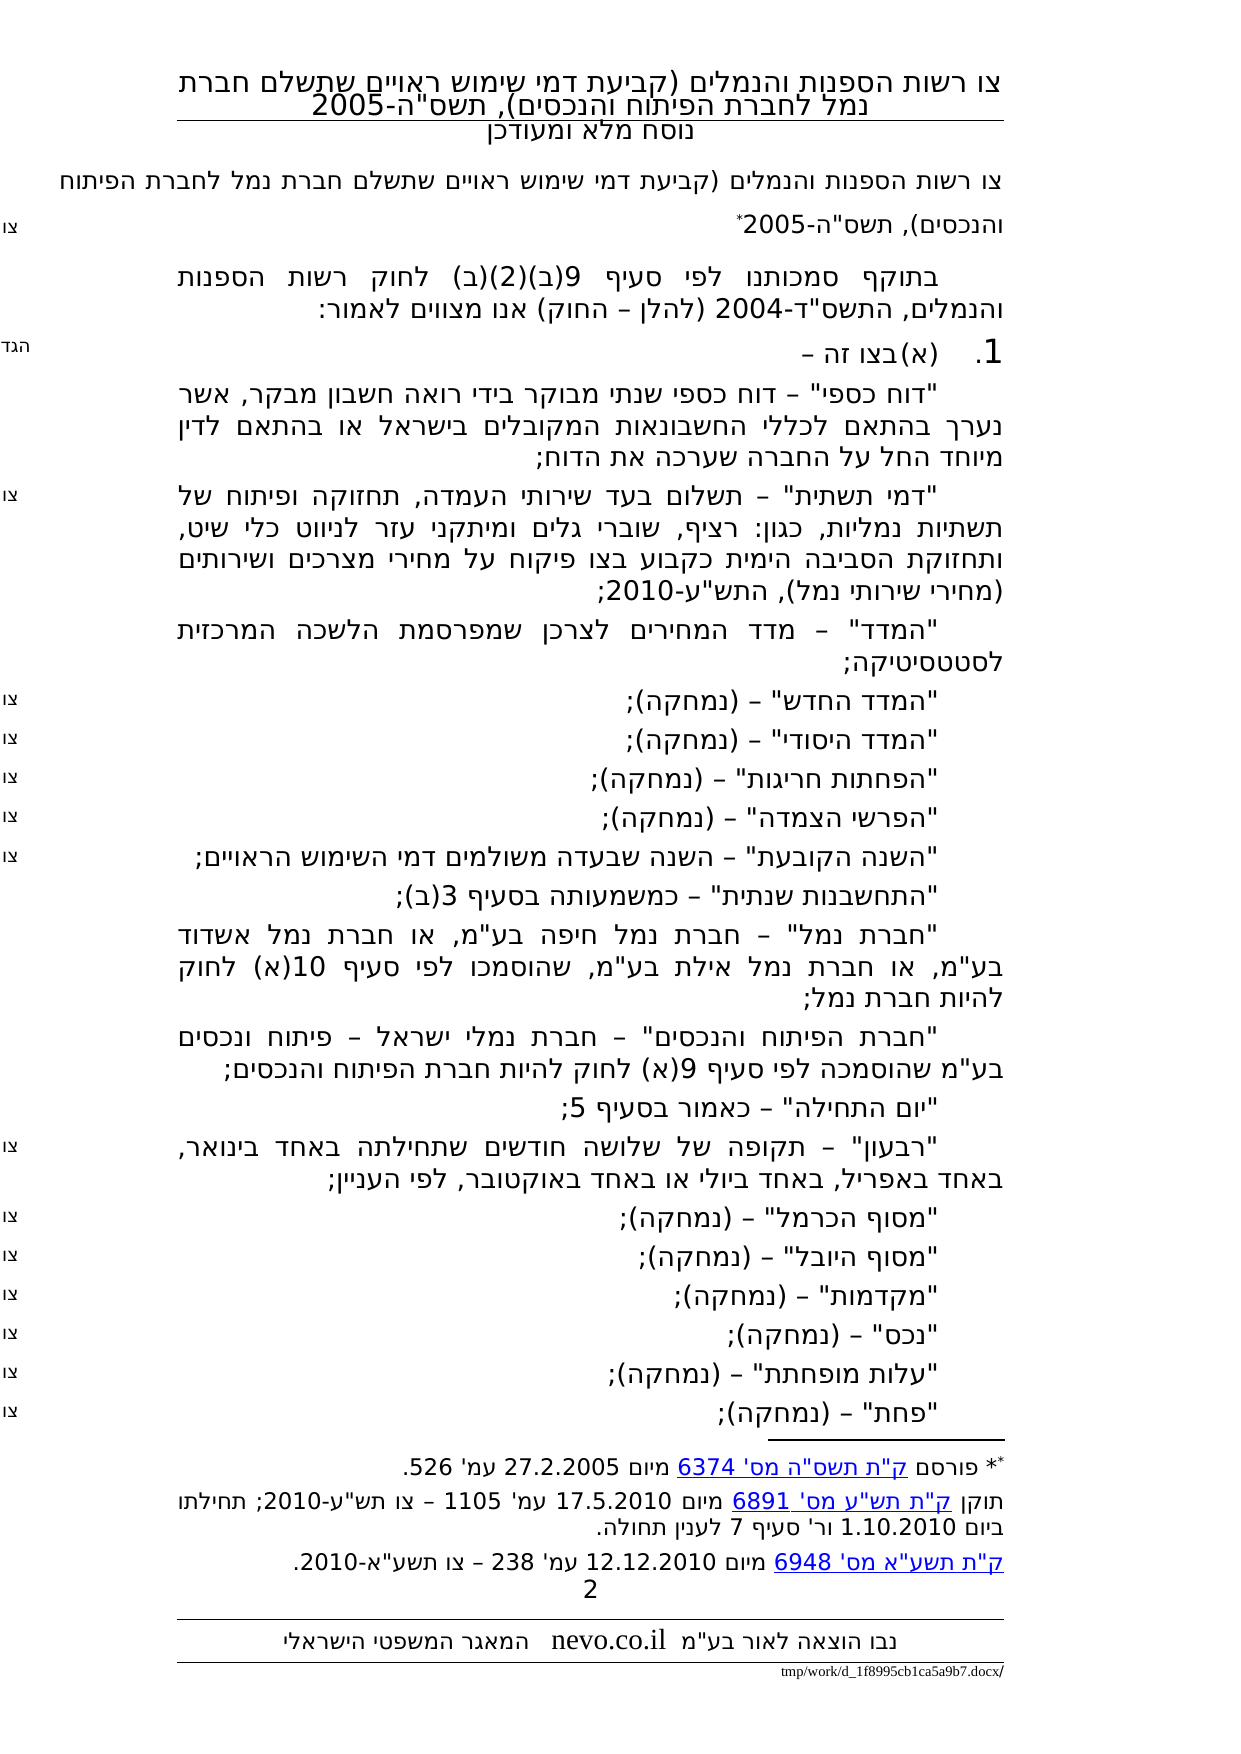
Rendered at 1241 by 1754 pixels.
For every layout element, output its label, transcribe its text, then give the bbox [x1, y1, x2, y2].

text 1. (א) בצו זה – [177, 332, 1004, 371]
text "המדד" – מדד המחירים לצרכן שמפרסמת הלשכה המרכזית לסטטסיטיקה; [177, 614, 1004, 678]
text "פחת" – (נמחקה); [177, 1397, 1004, 1429]
text "מקדמות" – (נמחקה); [177, 1280, 1004, 1312]
text "התחשבנות שנתית" – כמשמעותה בסעיף 3(ב); [177, 880, 1004, 912]
text "הפרשי הצמדה" – (נמחקה); [177, 802, 1004, 834]
text "חברת הפיתוח והנכסים" – חברת נמלי ישראל – פיתוח ונכסים בע"מ שהוסמכה לפי סעיף 9(א) לחוק להיות חברת הפיתוח והנכסים; [177, 1022, 1004, 1085]
text "חברת נמל" – חברת נמל חיפה בע"מ, או חברת נמל אשדוד בע"מ, או חברת נמל אילת בע"מ, שהוסמכו לפי סעיף 10(א) לחוק להיות חברת נמל; [177, 919, 1004, 1014]
text "מסוף היובל" – (נמחקה); [177, 1241, 1004, 1273]
text בתוקף סמכותנו לפי סעיף 9(ב)(2)(ב) לחוק רשות הספנות והנמלים, התשס"ד-2004 (להלן – החוק) אנו מצווים לאמור: [177, 262, 1004, 325]
text "מסוף הכרמל" – (נמחקה); [177, 1202, 1004, 1233]
text "המדד היסודי" – (נמחקה); [177, 724, 1004, 756]
text "עלות מופחתת" – (נמחקה); [177, 1358, 1004, 1390]
text "דוח כספי" – דוח כספי שנתי מבוקר בידי רואה חשבון מבקר, אשר נערך בהתאם לכללי החשבונאות המקובלים בישראל או בהתאם לדין מיוחד החל על החברה שערכה את הדוח; [177, 378, 1004, 473]
text "השנה הקובעת" – השנה שבעדה משולמים דמי השימוש הראויים; [177, 841, 1004, 873]
text "המדד החדש" – (נמחקה); [177, 685, 1004, 717]
text "נכס" – (נמחקה); [177, 1319, 1004, 1351]
text "רבעון" – תקופה של שלושה חודשים שתחילתה באחד בינואר, באחד באפריל, באחד ביולי או באחד באוקטובר, לפי העניין; [177, 1131, 1004, 1194]
text "דמי תשתית" – תשלום בעד שירותי העמדה, תחזוקה ופיתוח של תשתיות נמליות, כגון: רציף, שוברי גלים ומיתקני עזר לניווט כלי שיט, ותחזוקת הסביבה הימית כקבוע בצו פיקוח על מחירי מצרכים ושירותים (מחירי שירותי נמל), התש"ע-2010; [177, 481, 1004, 607]
text "הפחתות חריגות" – (נמחקה); [177, 763, 1004, 795]
text "יום התחילה" – כאמור בסעיף 5; [177, 1092, 1004, 1124]
